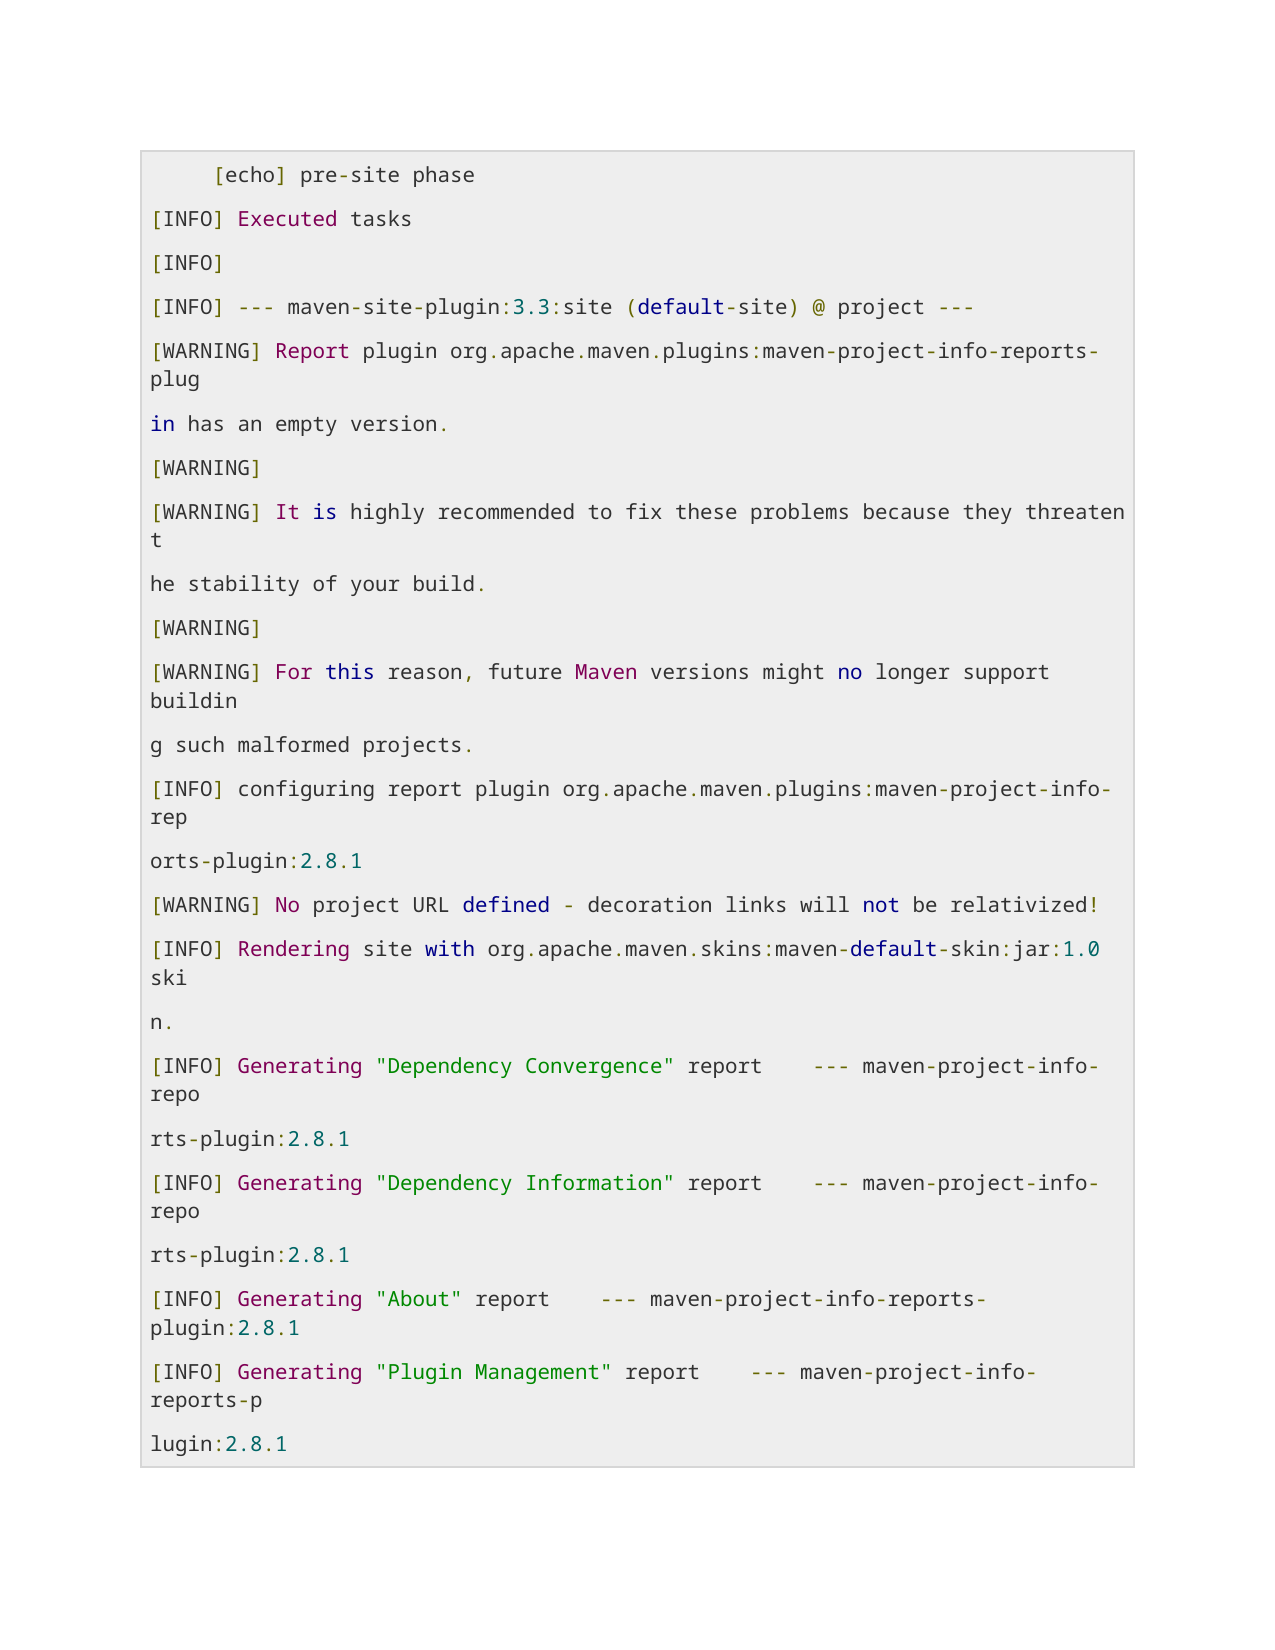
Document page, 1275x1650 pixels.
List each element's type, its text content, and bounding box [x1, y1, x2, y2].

text [echo] pre-site phase [142, 152, 1133, 188]
text [WARNING] [142, 603, 1133, 642]
text [INFO] Generating "About" report --- maven-project-info-reports-plugin:2.8.1 [142, 1274, 1133, 1341]
text [WARNING] No project URL defined - decoration links will not be relativized! [142, 881, 1133, 919]
text [INFO] [142, 238, 1133, 276]
text he stability of your build. [142, 559, 1133, 598]
text [INFO] Generating "Dependency Information" report --- maven-project-info-repo [142, 1158, 1133, 1224]
text [INFO] Generating "Dependency Convergence" report --- maven-project-info-repo [142, 1041, 1133, 1108]
text [WARNING] [142, 443, 1133, 481]
text [INFO] configuring report plugin org.apache.maven.plugins:maven-project-info-rep [142, 764, 1133, 831]
text [INFO] Rendering site with org.apache.maven.skins:maven-default-skin:jar:1.0 ski [142, 925, 1133, 991]
text g such malformed projects. [142, 720, 1133, 758]
text n. [142, 997, 1133, 1036]
text [INFO] --- maven-site-plugin:3.3:site (default-site) @ project --- [142, 282, 1133, 321]
text [INFO] Generating "Plugin Management" report --- maven-project-info-reports-p [142, 1347, 1133, 1414]
text [INFO] Executed tasks [142, 194, 1133, 232]
text lugin:2.8.1 [142, 1419, 1133, 1466]
text [WARNING] Report plugin org.apache.maven.plugins:maven-project-info-reports-plug [142, 326, 1133, 393]
text in has an empty version. [142, 399, 1133, 437]
text [WARNING] For this reason, future Maven versions might no longer support buildin [142, 647, 1133, 714]
text orts-plugin:2.8.1 [142, 837, 1133, 875]
text [WARNING] It is highly recommended to fix these problems because they threaten t [142, 487, 1133, 554]
text rts-plugin:2.8.1 [142, 1114, 1133, 1152]
text rts-plugin:2.8.1 [142, 1230, 1133, 1269]
